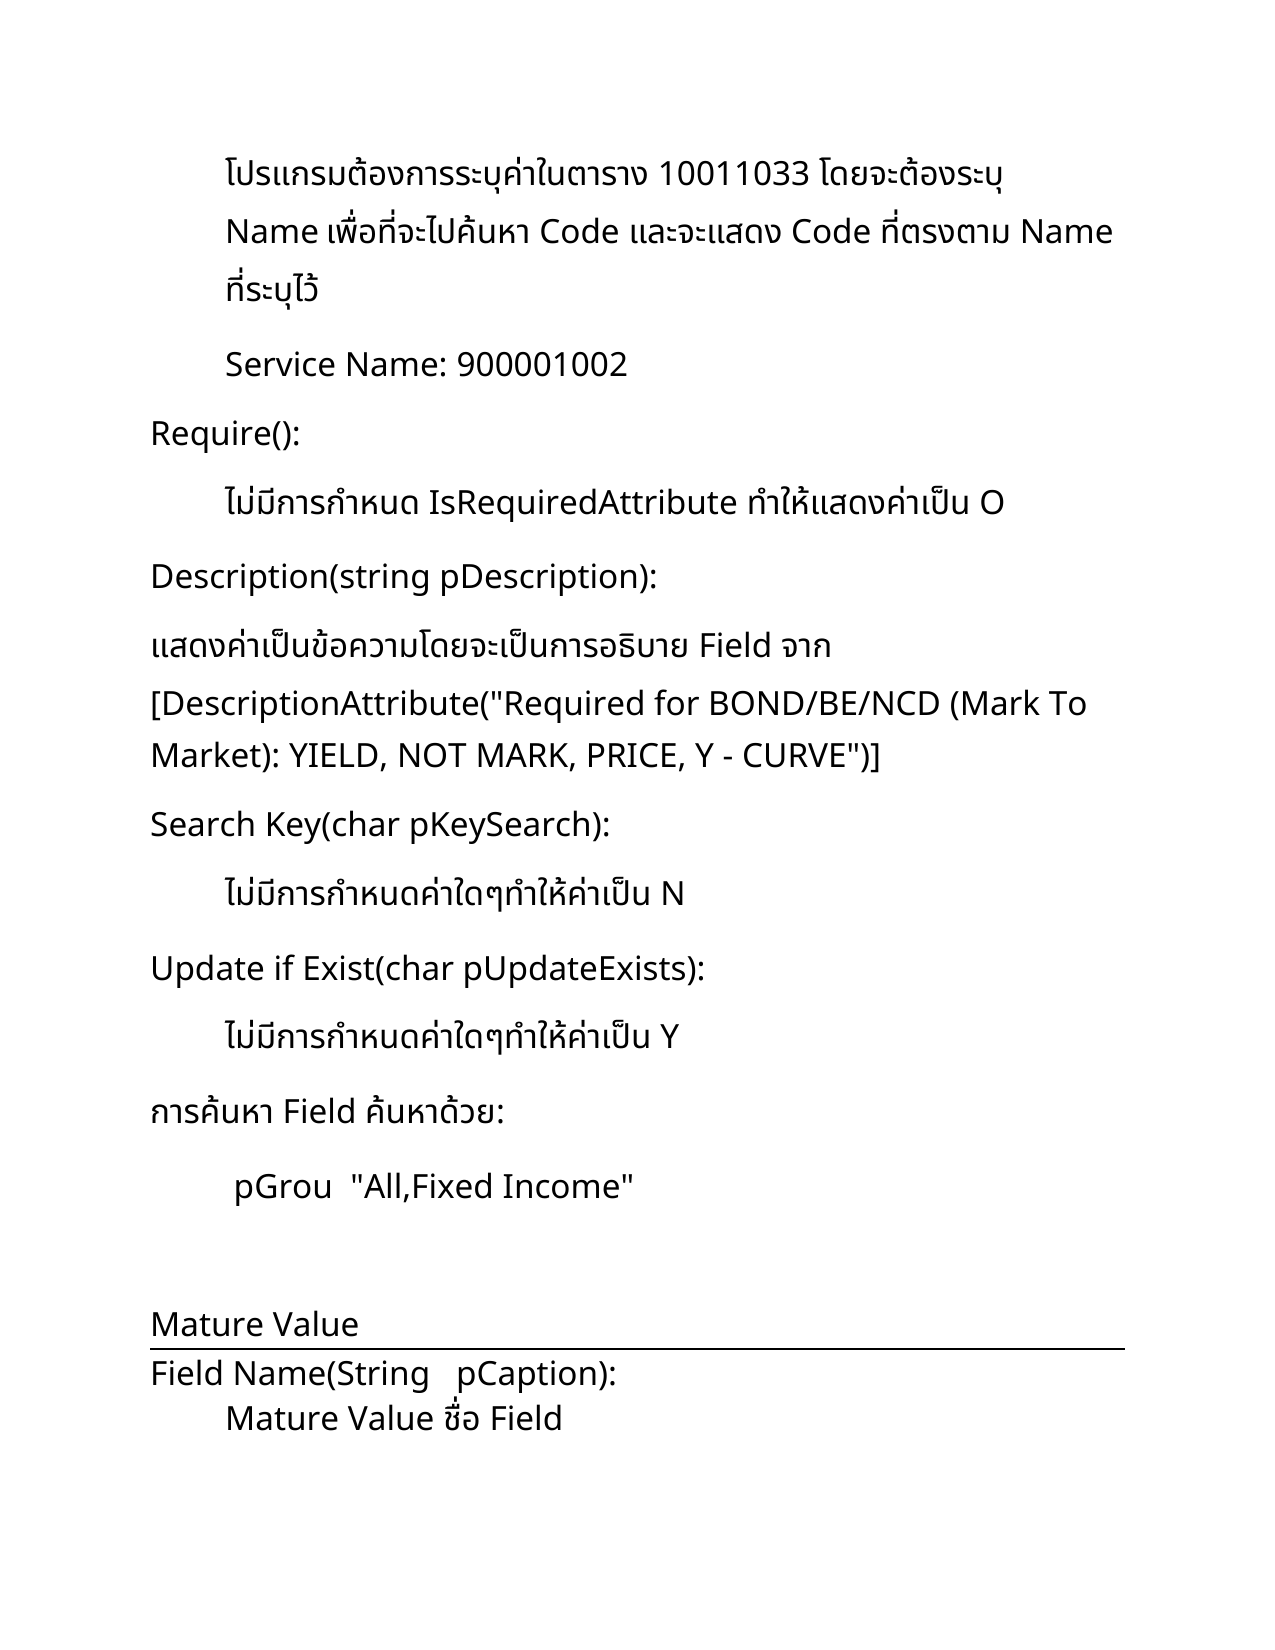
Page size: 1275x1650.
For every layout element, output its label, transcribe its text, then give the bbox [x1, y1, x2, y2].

text Mature Value [150, 1300, 1125, 1348]
text แสดงค่าเป็นข้อความโดยจะเป็นการอธิบาย Field จาก [DescriptionAttribute("Required for BOND/BE/NCD (Mark To Market): YIELD, NOT MARK, PRICE, Y - CURVE")] [150, 622, 1125, 777]
text ไม่มีการกำหนดค่าใดๆทำให้ค่าเป็น Y [150, 1013, 1125, 1064]
text โปรแกรมต้องการระบุค่าในตาราง 10011033 โดยจะต้องระบุ Nameเพื่อที่จะไปค้นหา Code และจะแสดง Code ที่ตรงตาม Name ที่ระบุไว้ [225, 150, 1125, 317]
text การค้นหา Field ค้นหาด้วย: [150, 1088, 1125, 1138]
text Description(string pDescription): [150, 553, 1125, 599]
text pGrou "All,Fixed Income" [150, 1163, 1125, 1208]
text Update if Exist(char pUpdateExists): [150, 944, 1125, 990]
text ไม่มีการกำหนด IsRequiredAttribute ทำให้แสดงค่าเป็น O [150, 478, 1125, 529]
text Require(): [150, 410, 1125, 455]
text ไม่มีการกำหนดค่าใดๆทำให้ค่าเป็น N [150, 869, 1125, 920]
text Search Key(char pKeySearch): [150, 801, 1125, 846]
text Field Name(String pCaption): [150, 1350, 1125, 1395]
text Mature Value ชื่อ Field [150, 1395, 1125, 1446]
text Service Name: 900001002 [150, 341, 1125, 386]
